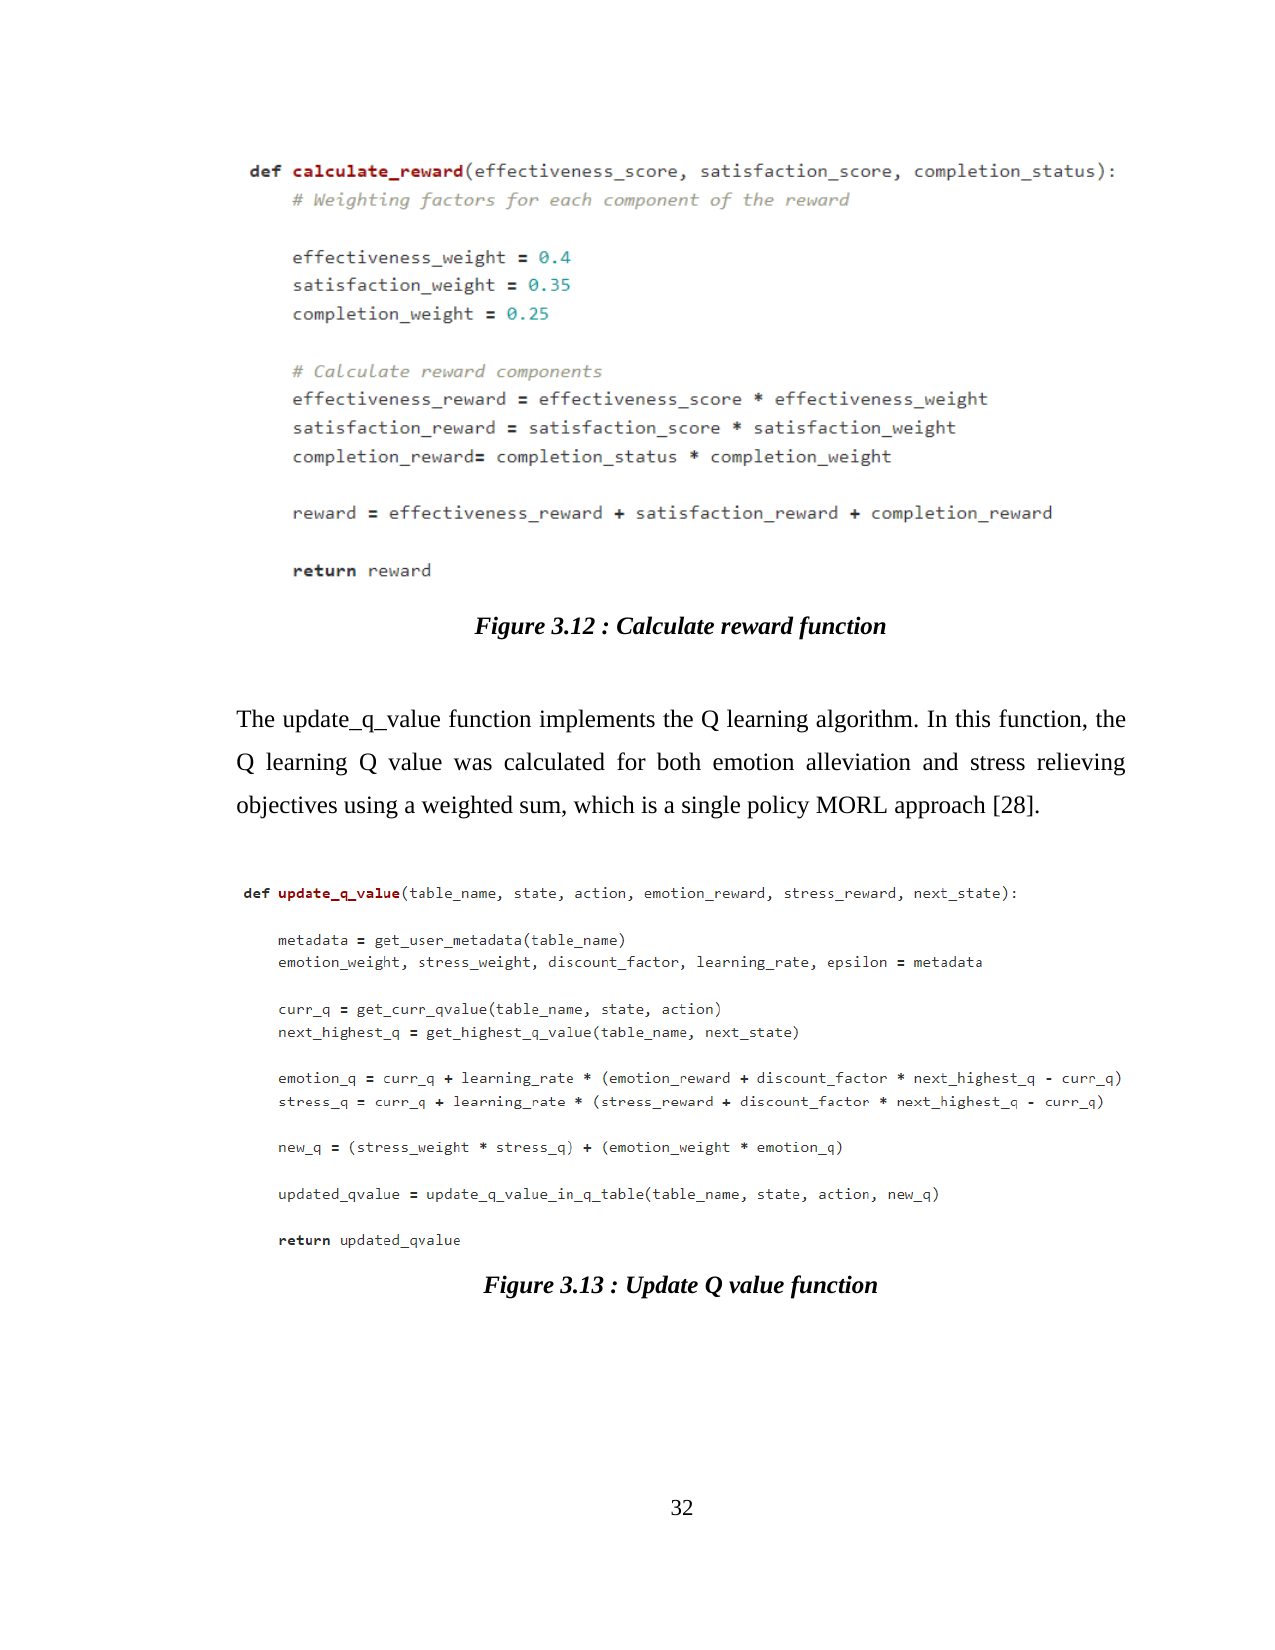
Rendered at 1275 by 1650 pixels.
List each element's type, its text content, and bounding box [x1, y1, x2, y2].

picture [236, 147, 1128, 598]
picture [236, 876, 1128, 1257]
text The update_q_value function implements the Q learning algorithm. In this function, the Q learning Q value was calculated for both emotion alleviation and stress relieving objectives using a weighted sum, which is a single policy MORL approach. [236, 704, 1127, 819]
